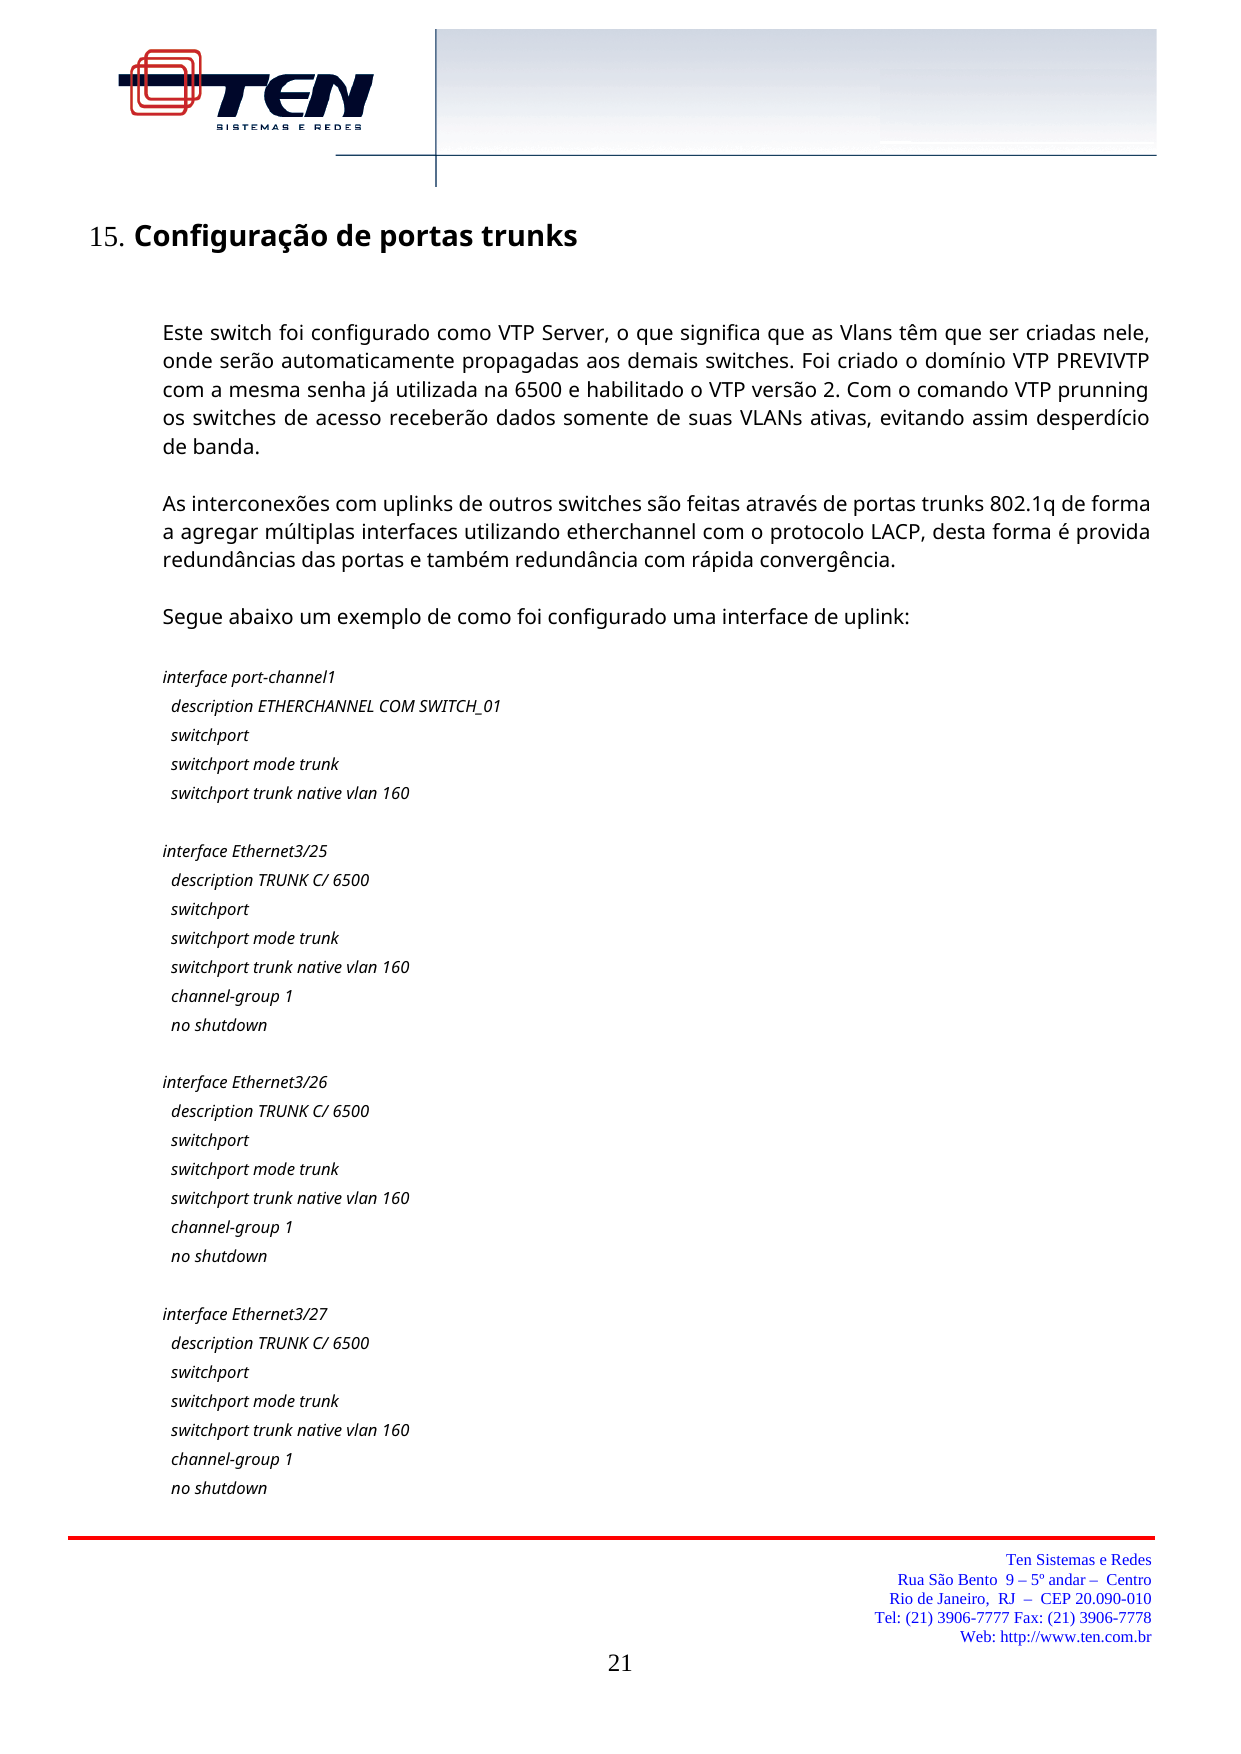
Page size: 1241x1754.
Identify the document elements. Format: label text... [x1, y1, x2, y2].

text switchport trunk native vlan 160 [162, 955, 1152, 978]
text switchport [162, 1361, 1152, 1383]
text description ETHERCHANNEL COM SWITCH_01 [162, 694, 1152, 717]
text switchport mode trunk [162, 752, 1152, 775]
text no shutdown [162, 1245, 1152, 1267]
text description TRUNK C/ 6500 [162, 1100, 1152, 1123]
text interface Ethernet3/25 [162, 839, 1152, 862]
text switchport trunk native vlan 160 [162, 1418, 1152, 1441]
text Segue abaixo um exemplo de como foi configurado uma interface de uplink: [162, 602, 1152, 631]
text switchport mode trunk [162, 1389, 1152, 1412]
text channel-group 1 [162, 984, 1152, 1007]
text description TRUNK C/ 6500 [162, 868, 1152, 891]
text interface port-channel1 [162, 666, 1152, 688]
subtitle Configuração de portas trunks [89, 215, 1152, 255]
text As interconexões com uplinks de outros switches são feitas através de portas trunks 802.1q de forma a agregar múltiplas interfaces utilizando etherchannel com o protocolo LACP, desta forma é provida redundâncias das portas e também redundância com rápida convergência. [162, 489, 1152, 574]
text channel-group 1 [162, 1216, 1152, 1238]
text switchport [162, 1129, 1152, 1152]
text interface Ethernet3/27 [162, 1303, 1152, 1325]
text switchport [162, 723, 1152, 746]
text switchport mode trunk [162, 926, 1152, 949]
text no shutdown [162, 1013, 1152, 1036]
text switchport mode trunk [162, 1158, 1152, 1181]
text switchport trunk native vlan 160 [162, 781, 1152, 804]
text channel-group 1 [162, 1447, 1152, 1470]
text switchport trunk native vlan 160 [162, 1187, 1152, 1209]
text no shutdown [162, 1476, 1152, 1499]
picture [88, 29, 1157, 187]
text switchport [162, 897, 1152, 920]
text interface Ethernet3/26 [162, 1071, 1152, 1094]
text description TRUNK C/ 6500 [162, 1332, 1152, 1354]
text Este switch foi configurado como VTP Server, o que significa que as Vlans têm que ser criadas nele, onde serão automaticamente propagadas aos demais switches. Foi criado o domínio VTP PREVIVTP com a mesma senha já utilizada na 6500 e habilitado o VTP versão 2. Com o comando VTP prunning os switches de acesso receberão dados somente de suas VLANs ativas, evitando assim desperdício de banda. [162, 318, 1152, 460]
